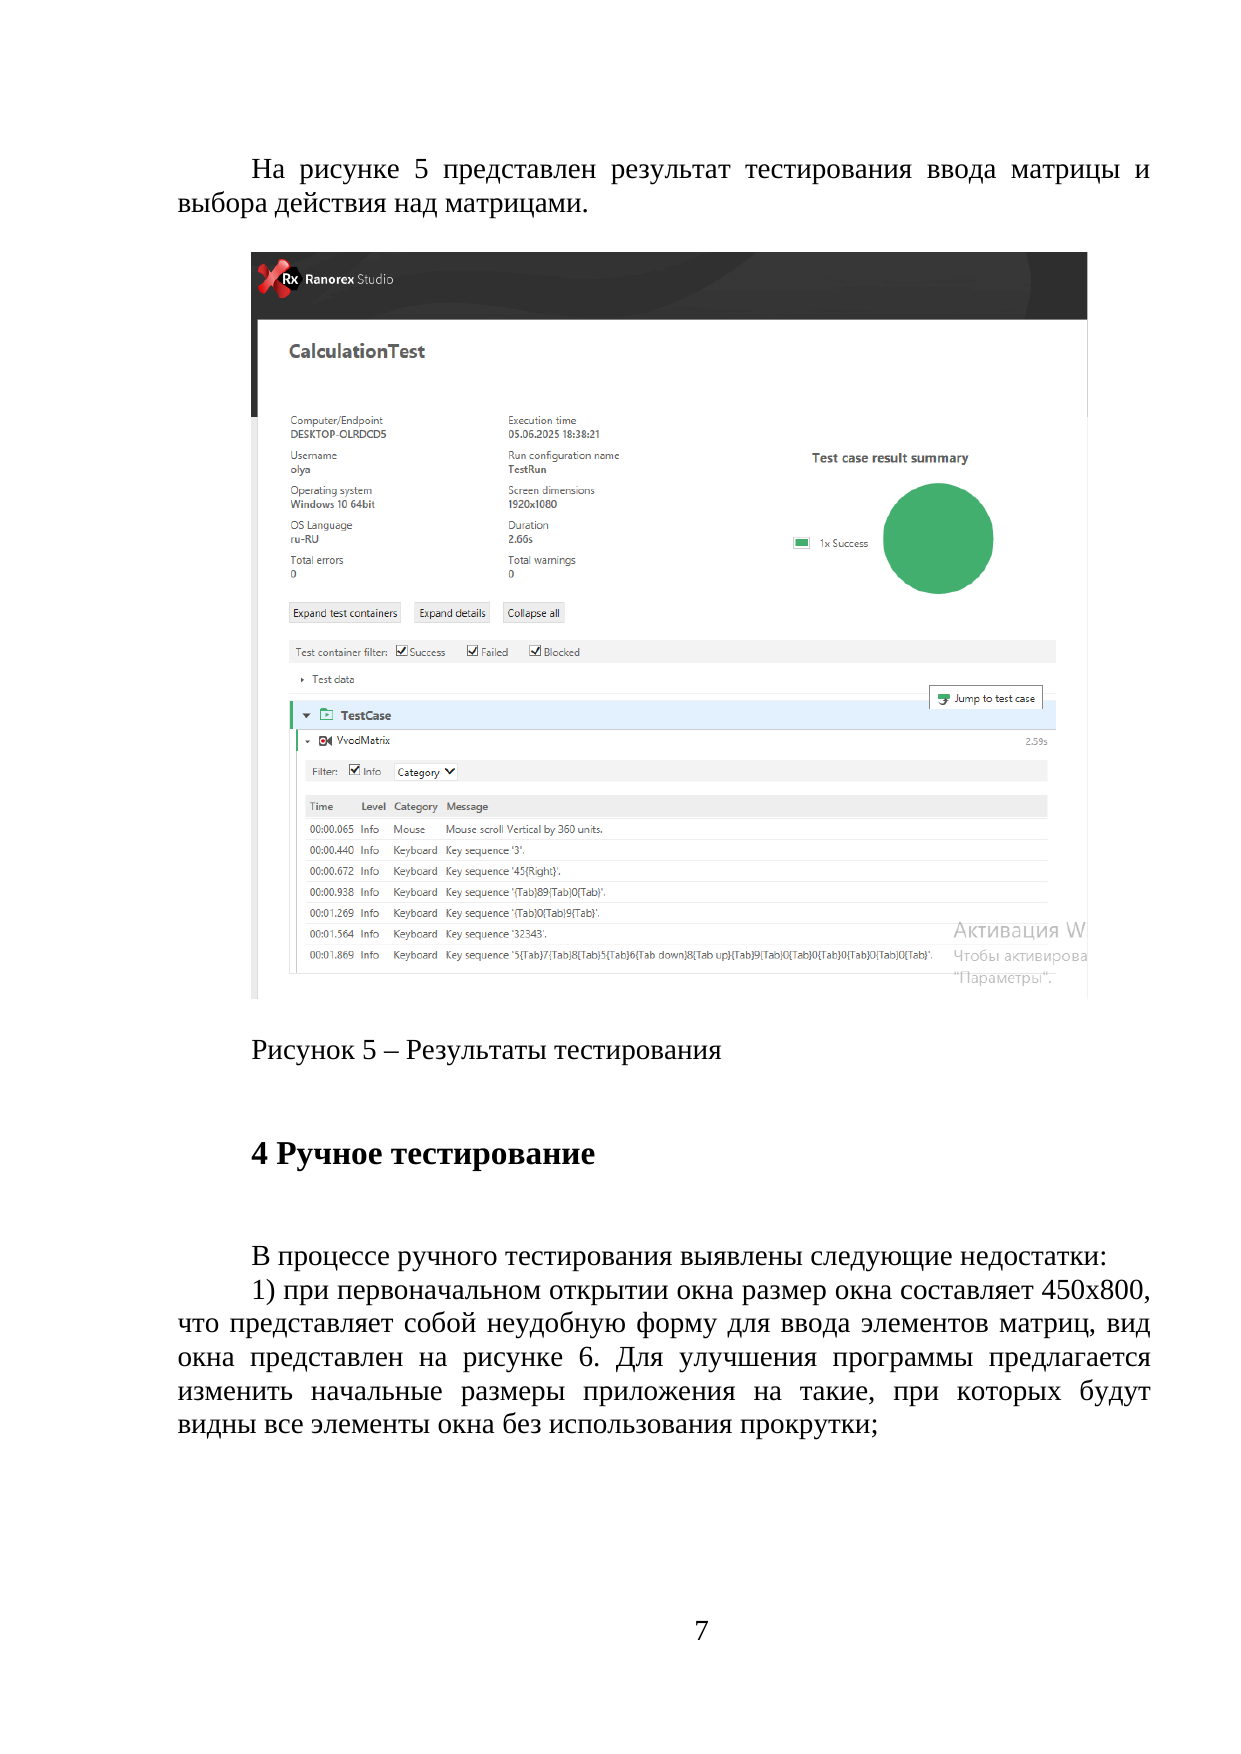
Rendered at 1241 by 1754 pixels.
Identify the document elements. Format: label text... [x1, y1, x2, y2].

text 1) при первоначальном открытии окна размер окна составляет 450х800, что представляет собой неудобную форму для ввода элементов матриц, вид окна представлен на рисунке 6. Для улучшения программы предлагается изменить начальные размеры приложения на такие, при которых будут видны все элементы окна без использования прокрутки; [177, 1272, 1152, 1440]
text Рисунок 5 – Результаты тестирования [177, 1032, 1152, 1066]
subtitle 4 Ручное тестирование [177, 1133, 1152, 1171]
picture [251, 252, 1088, 999]
text В процессе ручного тестирования выявлены следующие недостатки: [177, 1238, 1152, 1272]
text На рисунке 5 представлен результат тестирования ввода матрицы и выбора действия над матрицами. [177, 152, 1152, 219]
